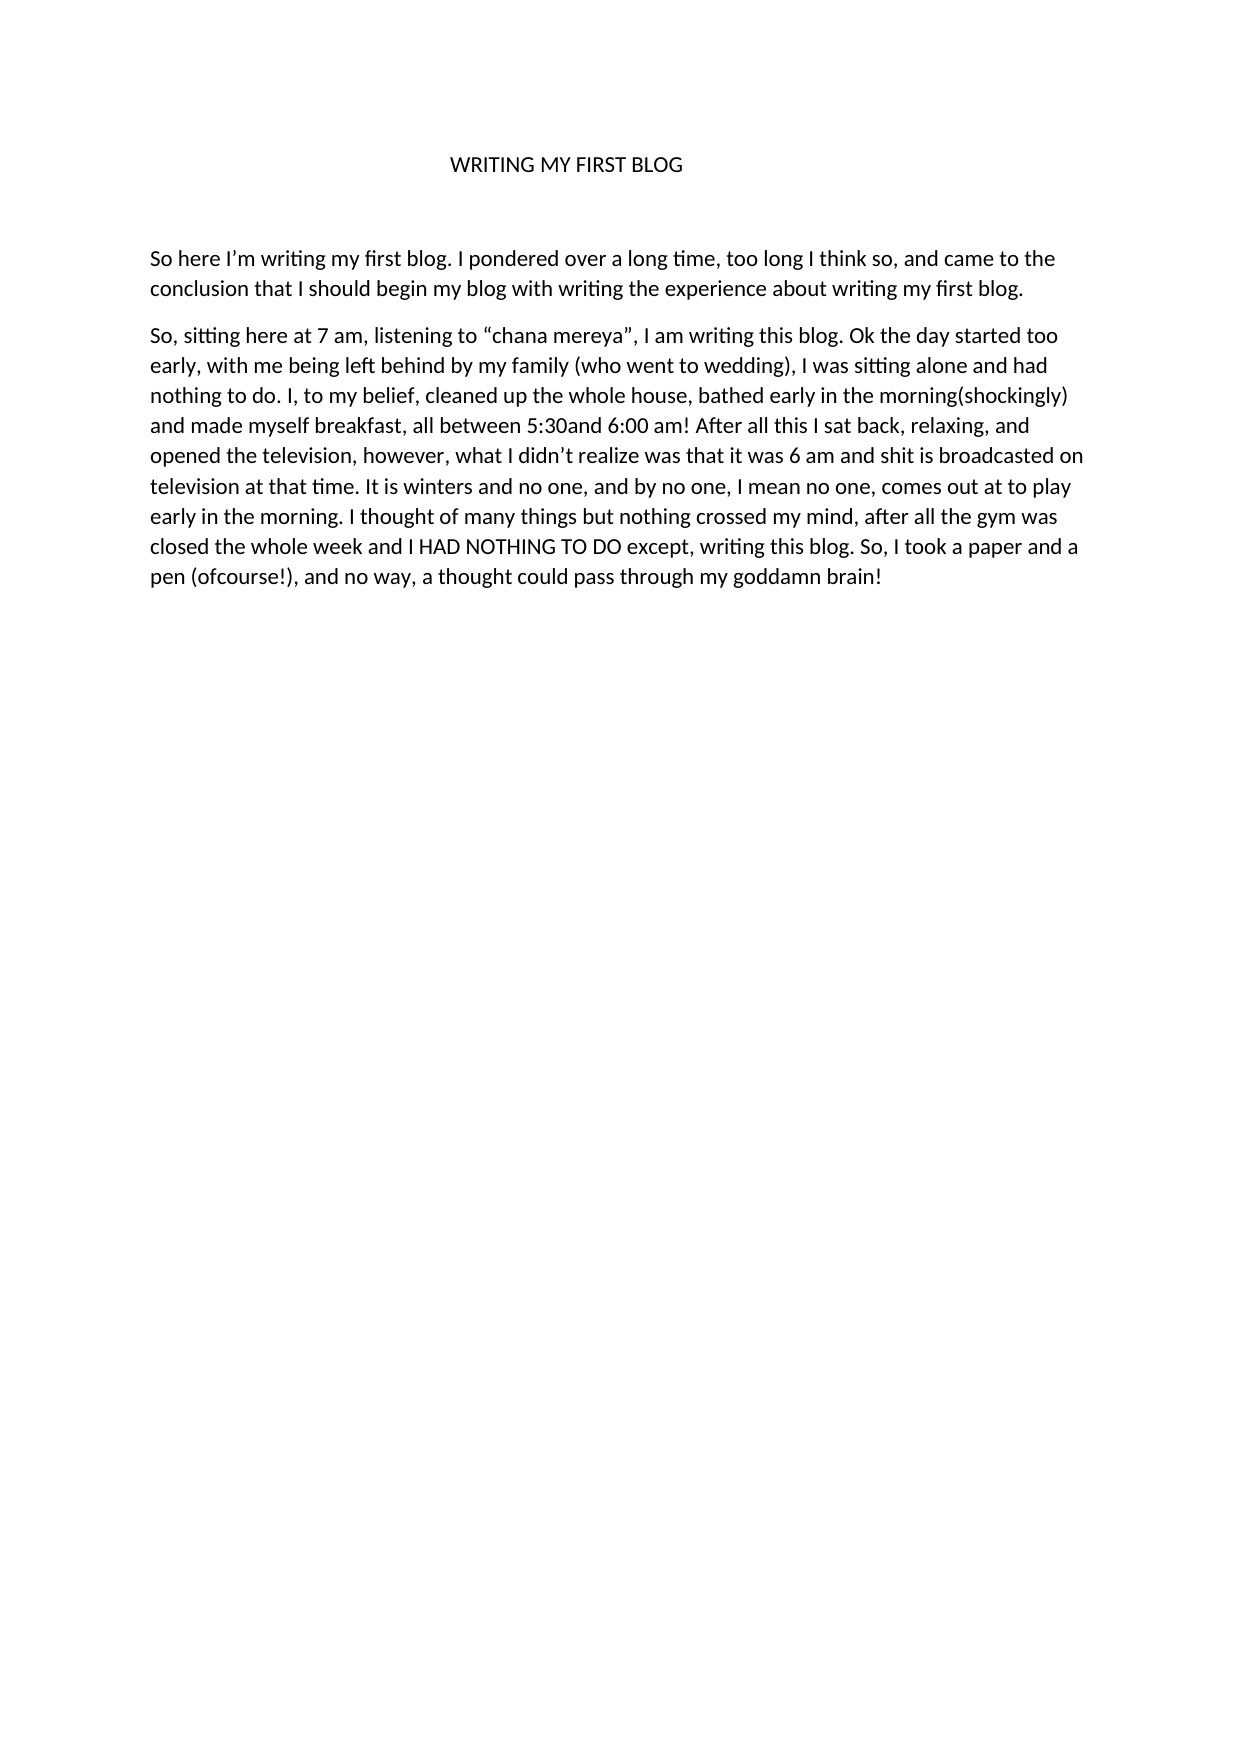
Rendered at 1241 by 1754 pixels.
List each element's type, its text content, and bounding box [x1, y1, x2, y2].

text WRITING MY FIRST BLOG [150, 150, 1090, 178]
text So here I’m writing my first blog. I pondered over a long time, too long I think so, and came to the conclusion that I should begin my blog with writing the experience about writing my first blog. [150, 244, 1090, 302]
text So, sitting here at 7 am, listening to “chana mereya”, I am writing this blog. Ok the day started too early, with me being left behind by my family (who went to wedding), I was sitting alone and had nothing to do. I, to my belief, cleaned up the whole house, bathed early in the morning(shockingly) and made myself breakfast, all between 5:30and 6:00 am! After all this I sat back, relaxing, and opened the television, however, what I didn’t realize was that it was 6 am and shit is broadcasted on television at that time. It is winters and no one, and by no one, I mean no one, comes out at to play early in the morning. I thought of many things but nothing crossed my mind, after all the gym was closed the whole week and I HAD NOTHING TO DO except, writing this blog. So, I took a paper and a pen (ofcourse!), and no way, a thought could pass through my goddamn brain! [150, 321, 1090, 591]
